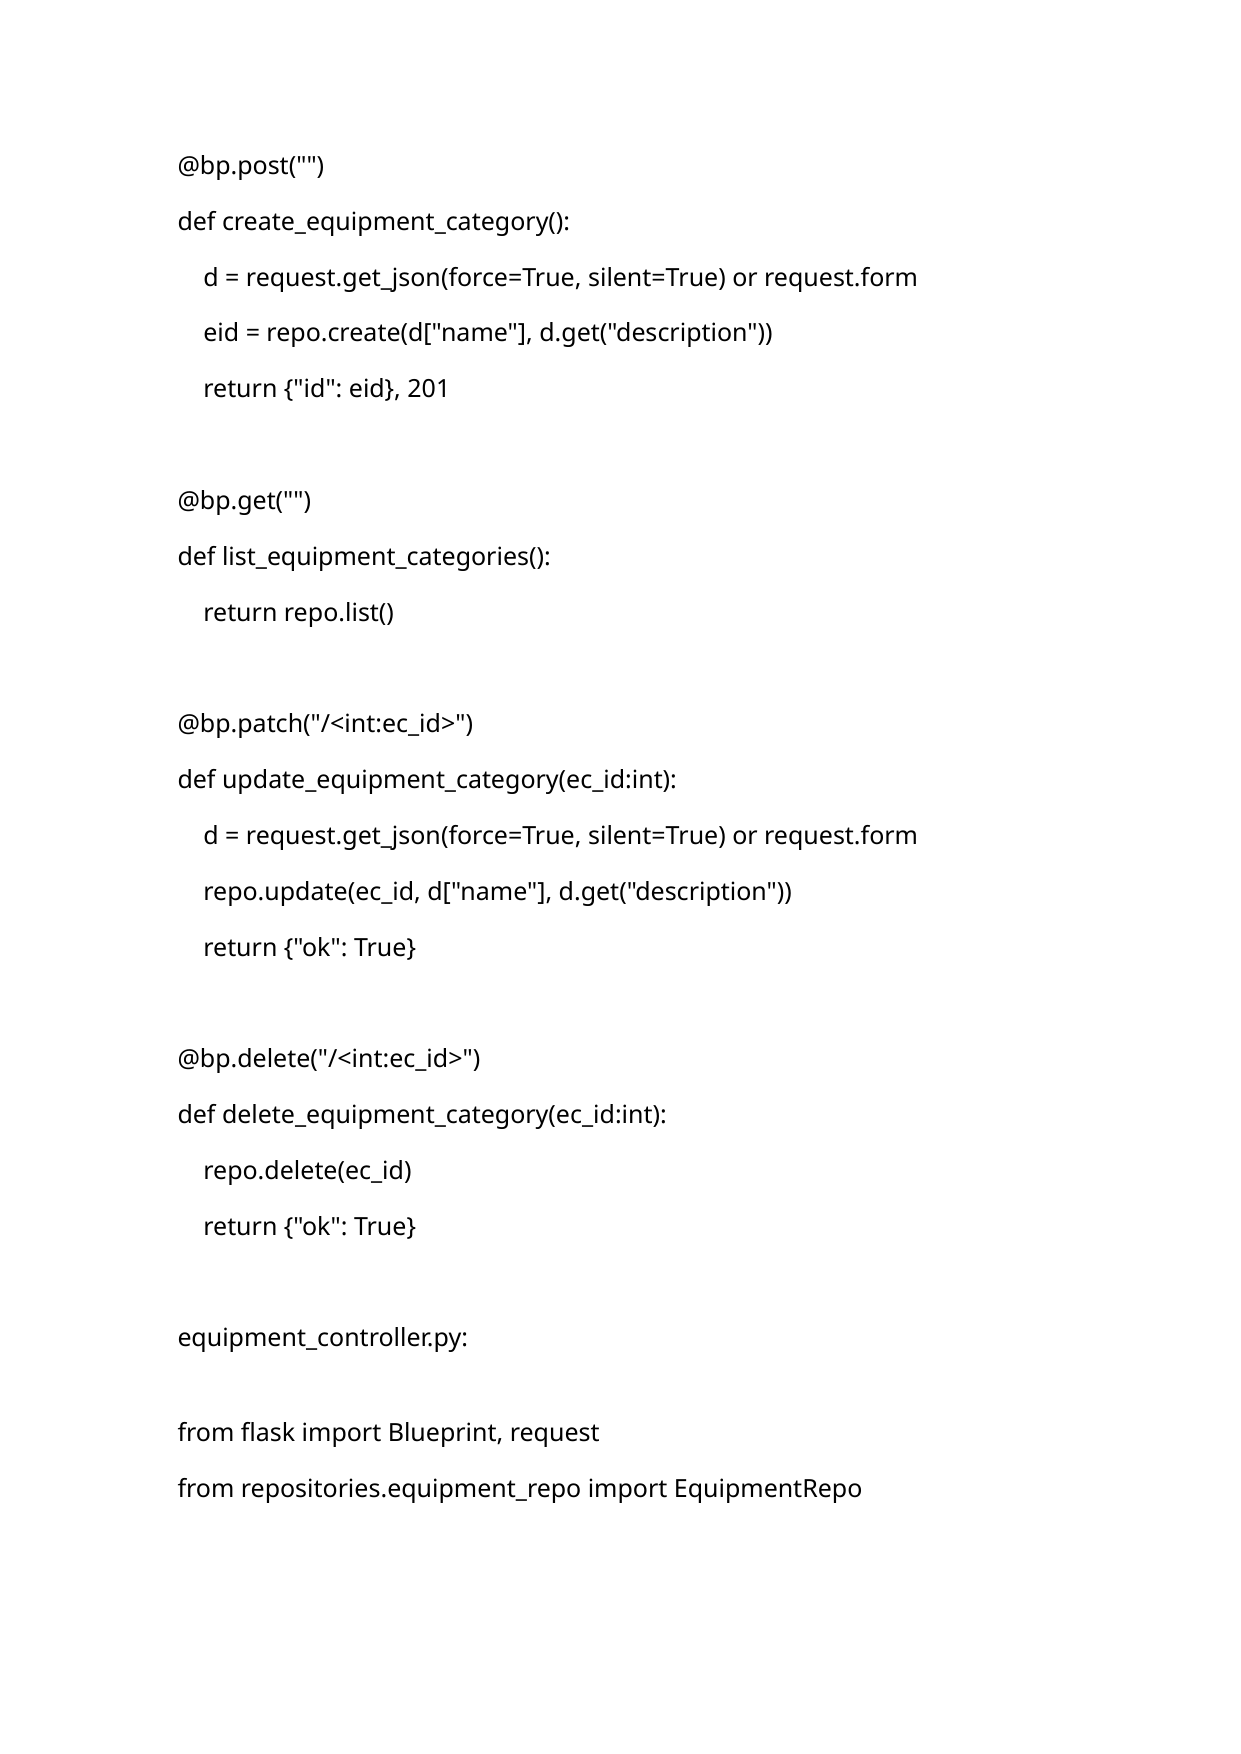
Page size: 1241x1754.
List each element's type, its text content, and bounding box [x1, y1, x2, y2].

text eid = repo.create(d["name"], d.get("description")) [177, 315, 1063, 349]
text d = request.get_json(force=True, silent=True) or request.form [177, 818, 1063, 852]
text return {"ok": True} [177, 929, 1063, 963]
text @bp.get("") [177, 483, 1063, 517]
text d = request.get_json(force=True, silent=True) or request.form [177, 259, 1063, 293]
text from flask import Blueprint, request [177, 1415, 1063, 1449]
text from repositories.equipment_repo import EquipmentRepo [177, 1471, 1063, 1505]
text repo.update(ec_id, d["name"], d.get("description")) [177, 873, 1063, 907]
text @bp.delete("/<int:ec_id>") [177, 1041, 1063, 1075]
text def create_equipment_category(): [177, 203, 1063, 237]
text def delete_equipment_category(ec_id:int): [177, 1097, 1063, 1131]
text def list_equipment_categories(): [177, 538, 1063, 572]
text equipment_controller.py: [177, 1320, 1063, 1393]
text return {"id": eid}, 201 [177, 371, 1063, 405]
text repo.delete(ec_id) [177, 1153, 1063, 1187]
text return repo.list() [177, 594, 1063, 628]
text return {"ok": True} [177, 1208, 1063, 1242]
text @bp.patch("/<int:ec_id>") [177, 706, 1063, 740]
text def update_equipment_category(ec_id:int): [177, 762, 1063, 796]
text @bp.post("") [177, 148, 1063, 182]
